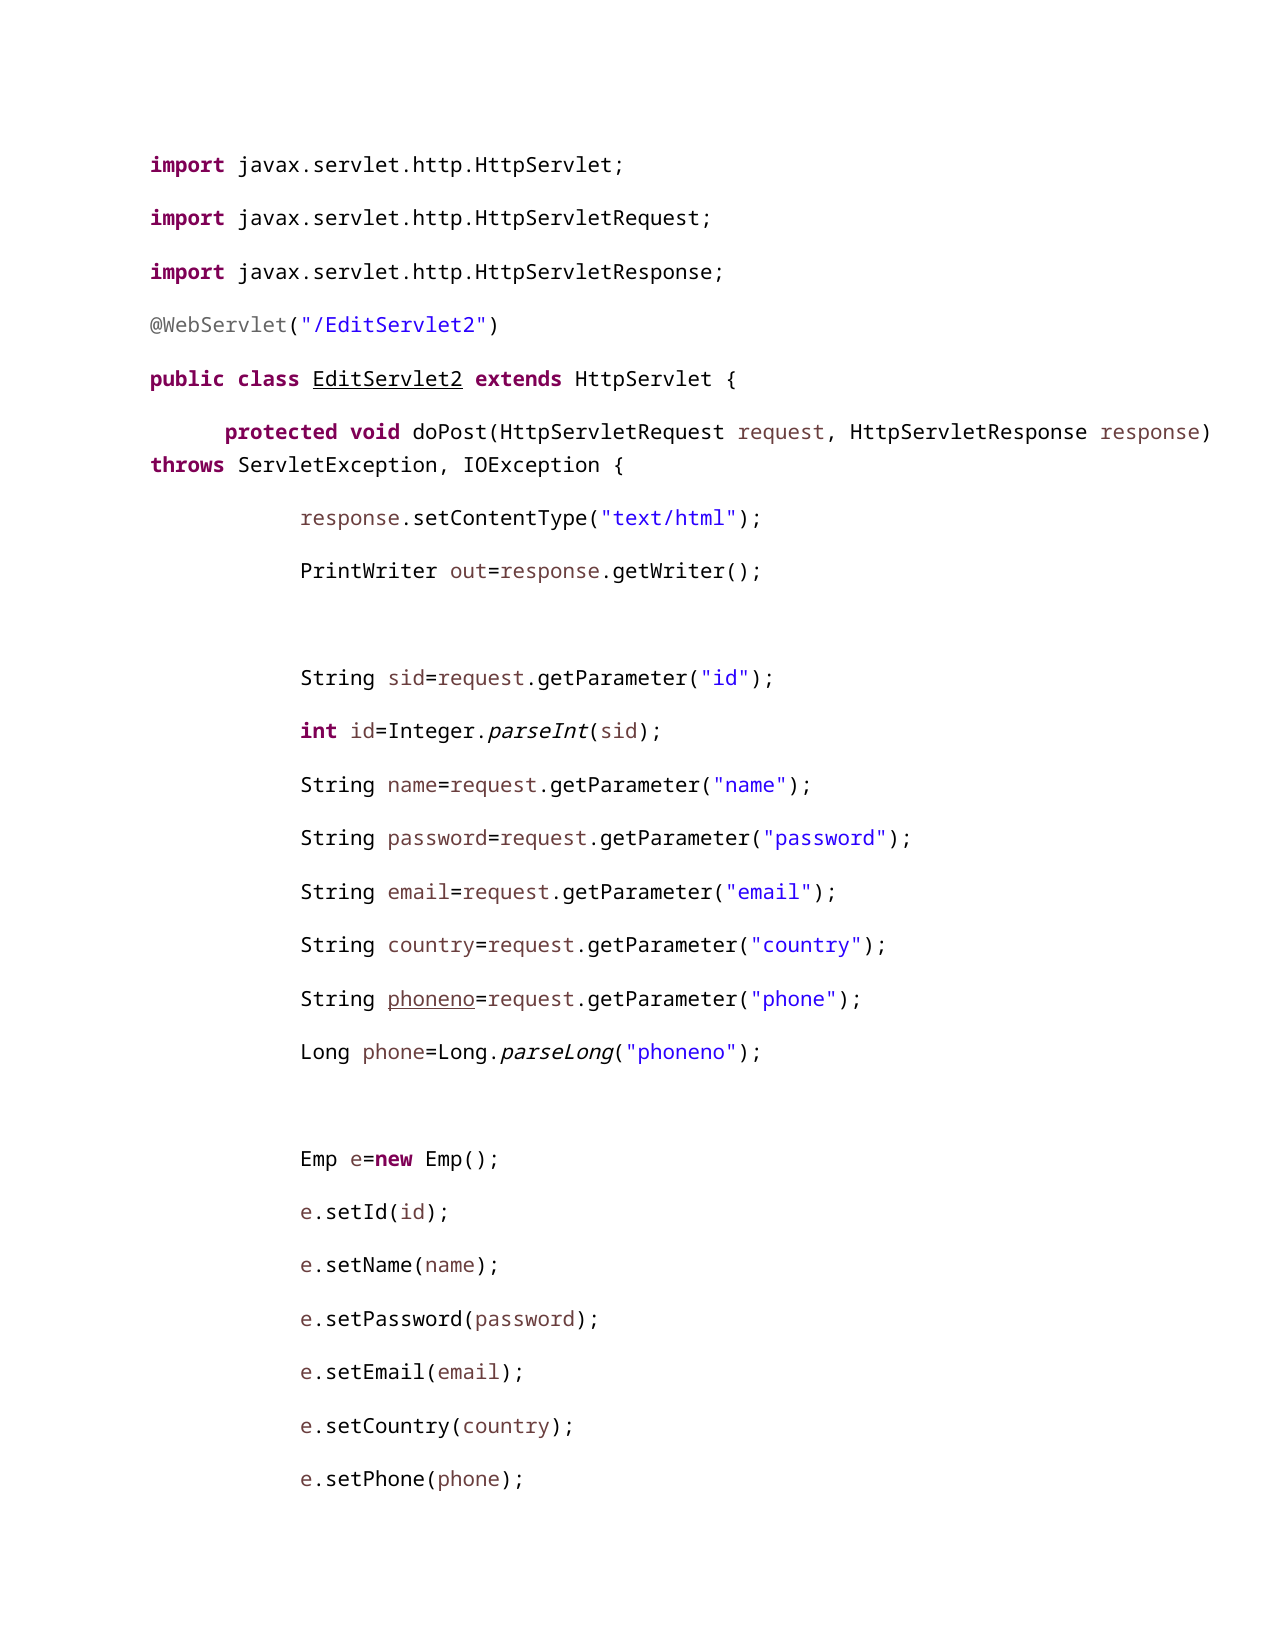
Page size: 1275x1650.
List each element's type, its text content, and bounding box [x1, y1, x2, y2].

text import javax.servlet.http.HttpServletRequest; [150, 203, 1246, 232]
text protected void doPost(HttpServletRequest request, HttpServletResponse response) throws ServletException, IOException { [150, 417, 1246, 478]
text String country=request.getParameter("country"); [150, 930, 1246, 959]
text e.setPhone(phone); [150, 1464, 1246, 1493]
text response.setContentType("text/html"); [150, 503, 1246, 532]
text e.setPassword(password); [150, 1304, 1246, 1332]
text String password=request.getParameter("password"); [150, 823, 1246, 852]
text String phoneno=request.getParameter("phone"); [150, 984, 1246, 1012]
text public class EditServlet2 extends HttpServlet { [150, 364, 1246, 392]
text Emp e=new Emp(); [150, 1144, 1246, 1172]
text import javax.servlet.http.HttpServletResponse; [150, 257, 1246, 285]
text e.setCountry(country); [150, 1411, 1246, 1439]
text String sid=request.getParameter("id"); [150, 663, 1246, 692]
text e.setEmail(email); [150, 1357, 1246, 1386]
text PrintWriter out=response.getWriter(); [150, 557, 1246, 585]
text String name=request.getParameter("name"); [150, 770, 1246, 798]
text String email=request.getParameter("email"); [150, 877, 1246, 905]
text e.setName(name); [150, 1251, 1246, 1279]
text import javax.servlet.http.HttpServlet; [150, 150, 1246, 178]
text e.setId(id); [150, 1197, 1246, 1226]
text int id=Integer.parseInt(sid); [150, 717, 1246, 745]
text Long phone=Long.parseLong("phoneno"); [150, 1037, 1246, 1066]
text @WebServlet("/EditServlet2") [150, 310, 1246, 339]
